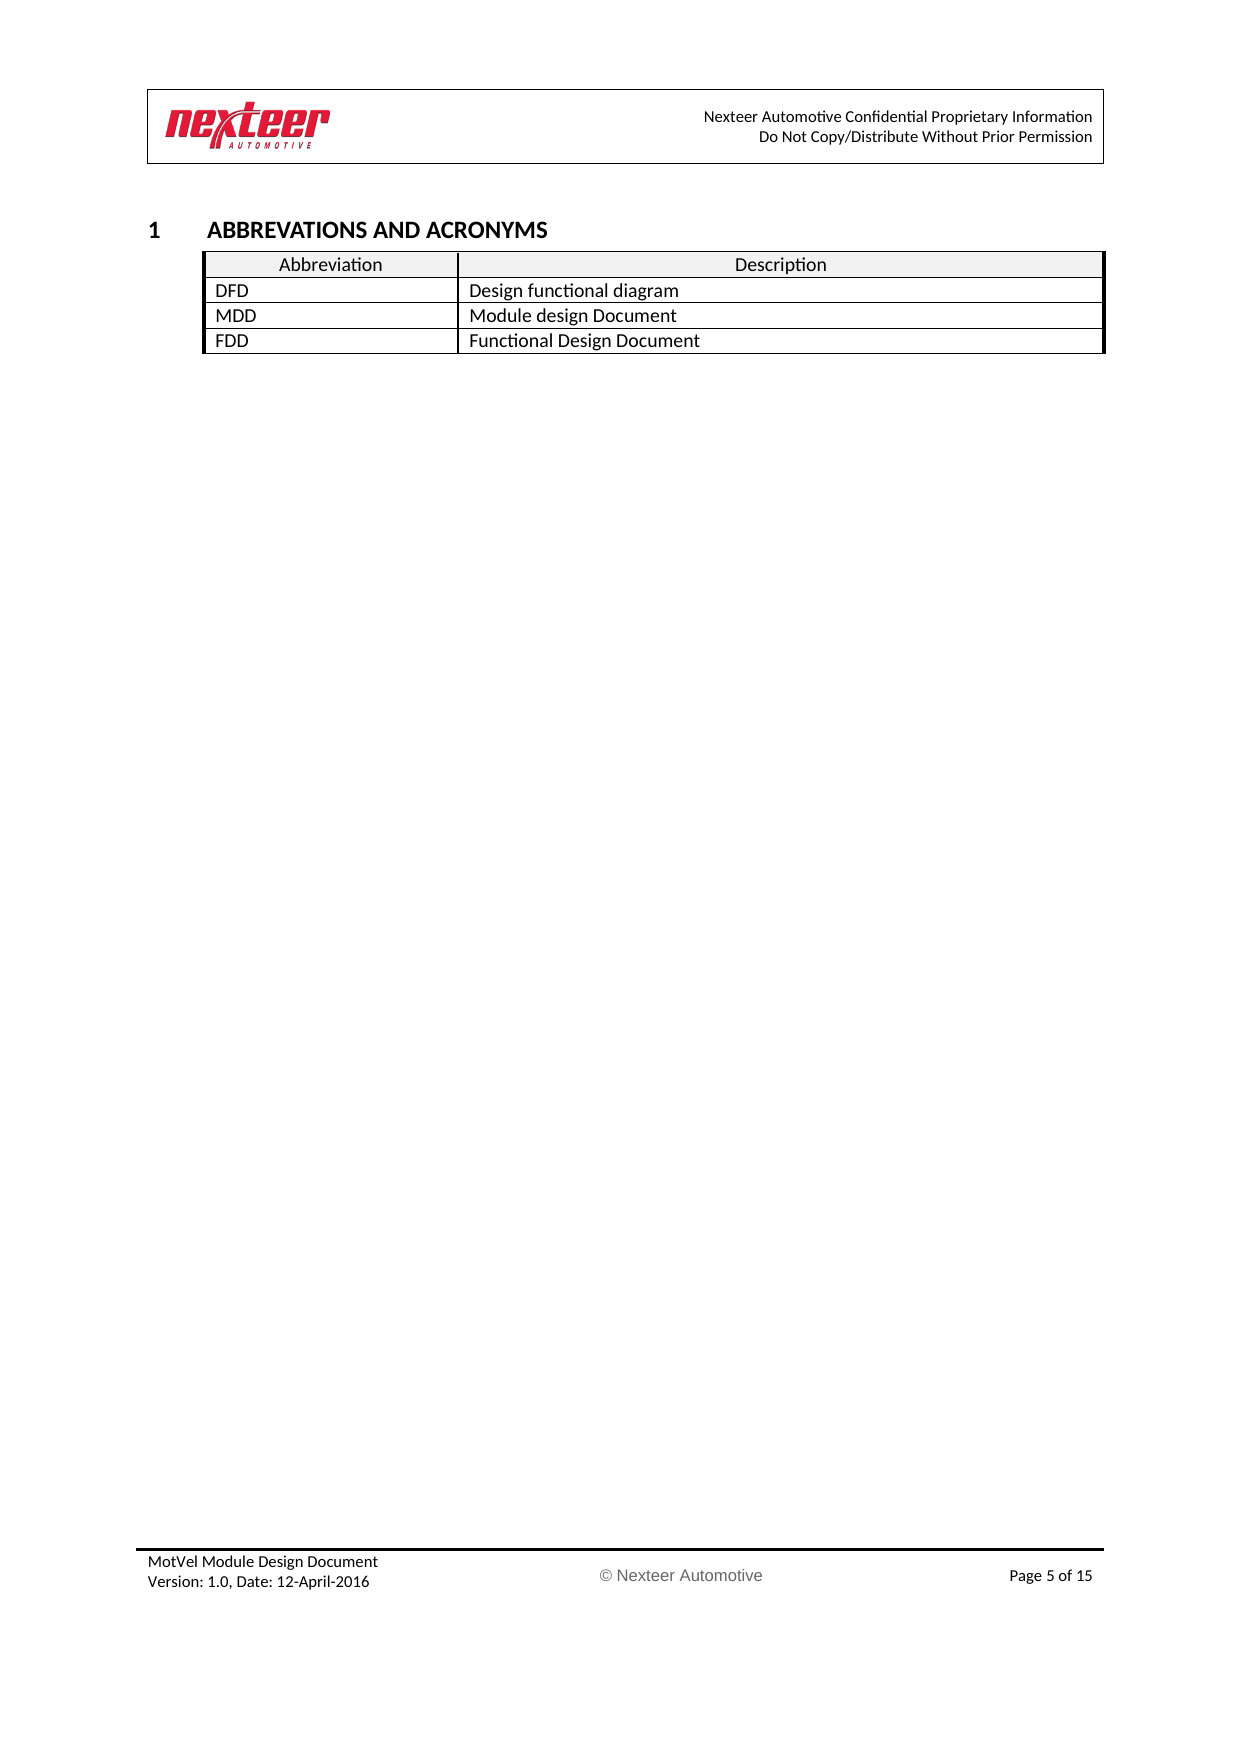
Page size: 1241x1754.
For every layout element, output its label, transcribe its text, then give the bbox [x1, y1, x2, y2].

table_cell Functional Design Document [459, 329, 1102, 353]
subtitle Abbrevations And Acronyms [148, 214, 1092, 244]
table_cell Module design Document [459, 303, 1102, 327]
table_cell Design functional diagram [459, 278, 1102, 302]
picture [159, 89, 334, 162]
table_header Abbreviation [206, 252, 458, 277]
table_header Description [459, 252, 1102, 277]
table_cell DFD [206, 278, 457, 302]
table_cell MDD [206, 303, 457, 327]
table_cell FDD [206, 329, 457, 353]
